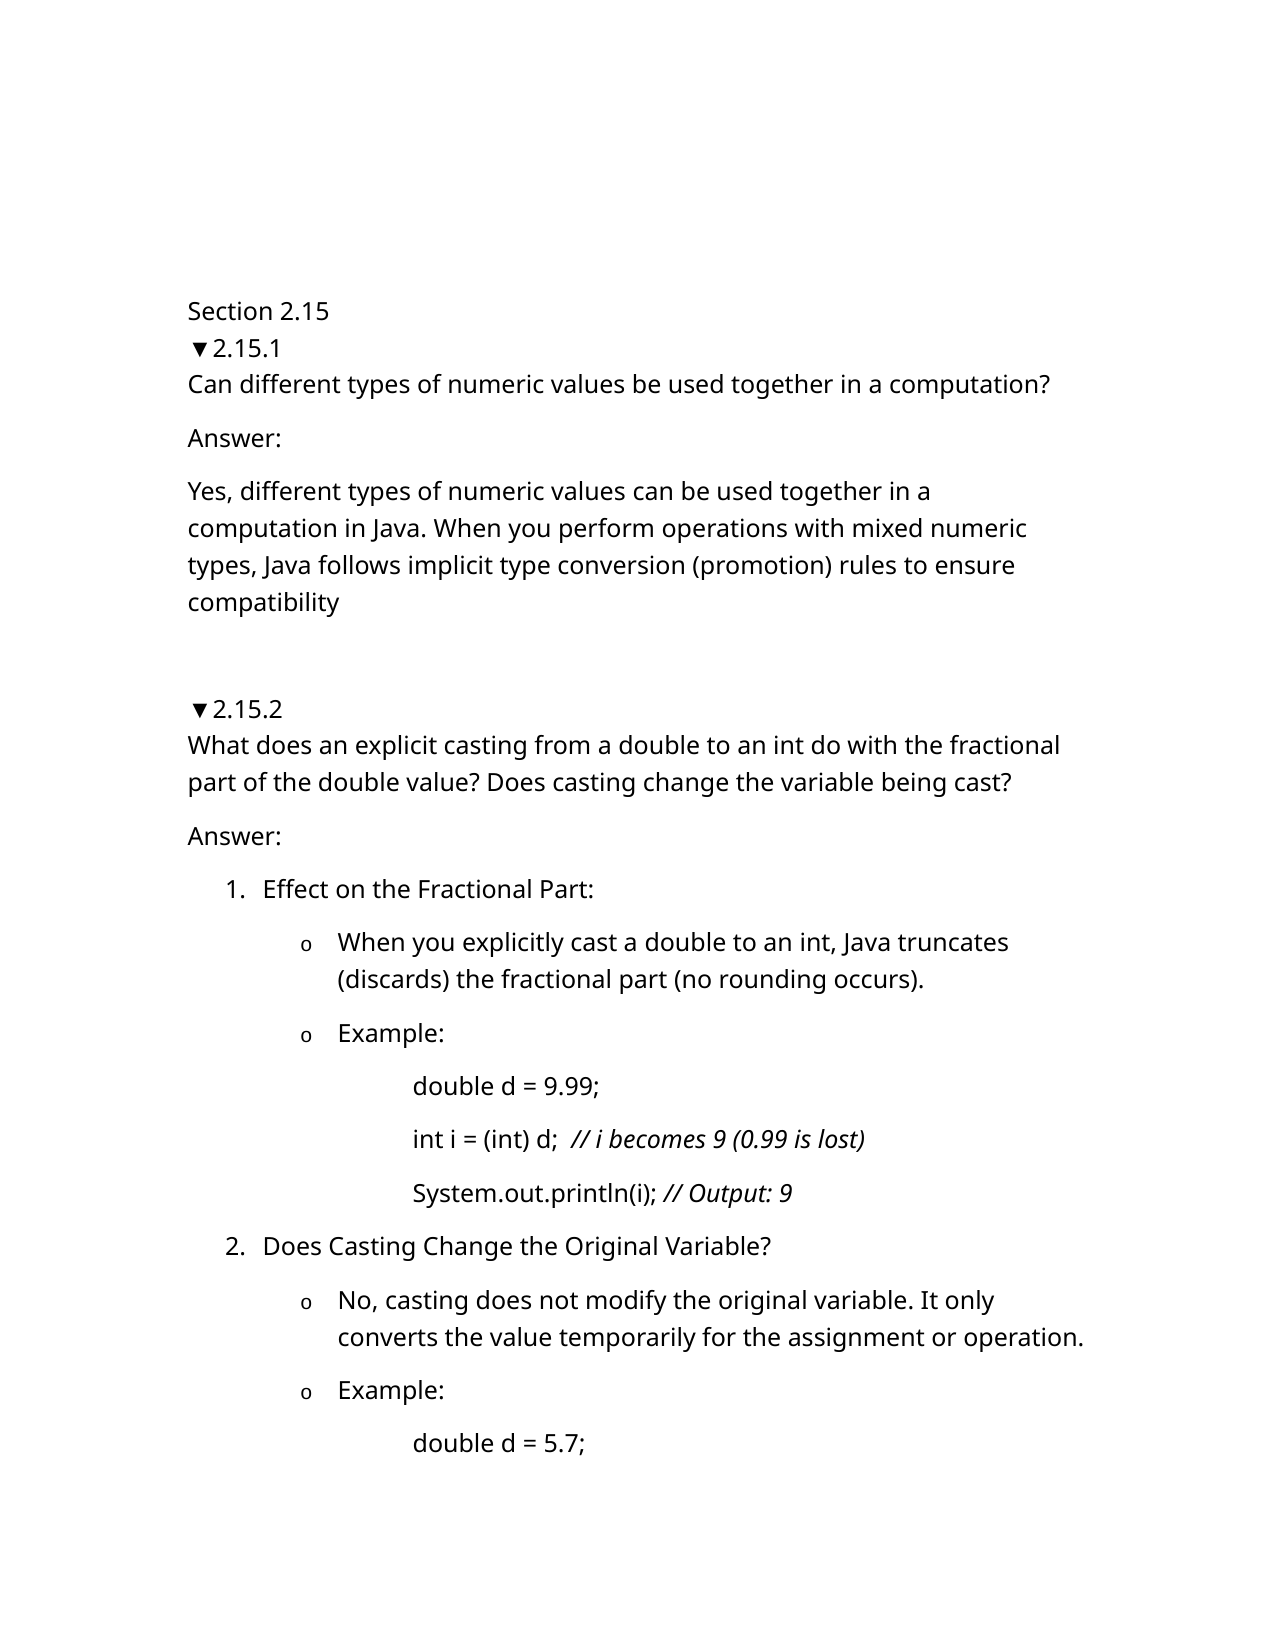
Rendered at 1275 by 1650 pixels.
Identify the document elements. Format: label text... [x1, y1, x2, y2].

list Effect on the Fractional Part: [225, 872, 1087, 906]
text int i = (int) d; // i becomes 9 (0.99 is lost) [412, 1122, 1087, 1156]
text Section 2.15 ▼2.15.1 Can different types of numeric values be used together in a computation? [187, 257, 1087, 401]
text Answer: [187, 818, 1087, 852]
text double d = 5.7; [337, 1426, 1087, 1460]
list Does Casting Change the Original Variable? [225, 1229, 1087, 1263]
text ▼2.15.2 What does an explicit casting from a double to an int do with the fractional part of the double value? Does casting change the variable being cast? [187, 691, 1087, 799]
text Yes, different types of numeric values can be used together in a computation in Java. When you perform operations with mixed numeric types, Java follows implicit type conversion (promotion) rules to ensure compatibility [187, 474, 1087, 618]
list Example: [300, 1373, 1087, 1407]
list No, casting does not modify the original variable. It only converts the value temporarily for the assignment or operation. [300, 1282, 1087, 1353]
text Answer: [187, 421, 1087, 455]
list When you explicitly cast a double to an int, Java truncates (discards) the fractional part (no rounding occurs). [300, 925, 1087, 996]
text double d = 9.99; [337, 1069, 1087, 1103]
text System.out.println(i); // Output: 9 [337, 1176, 1087, 1210]
list Example: [300, 1015, 1087, 1049]
